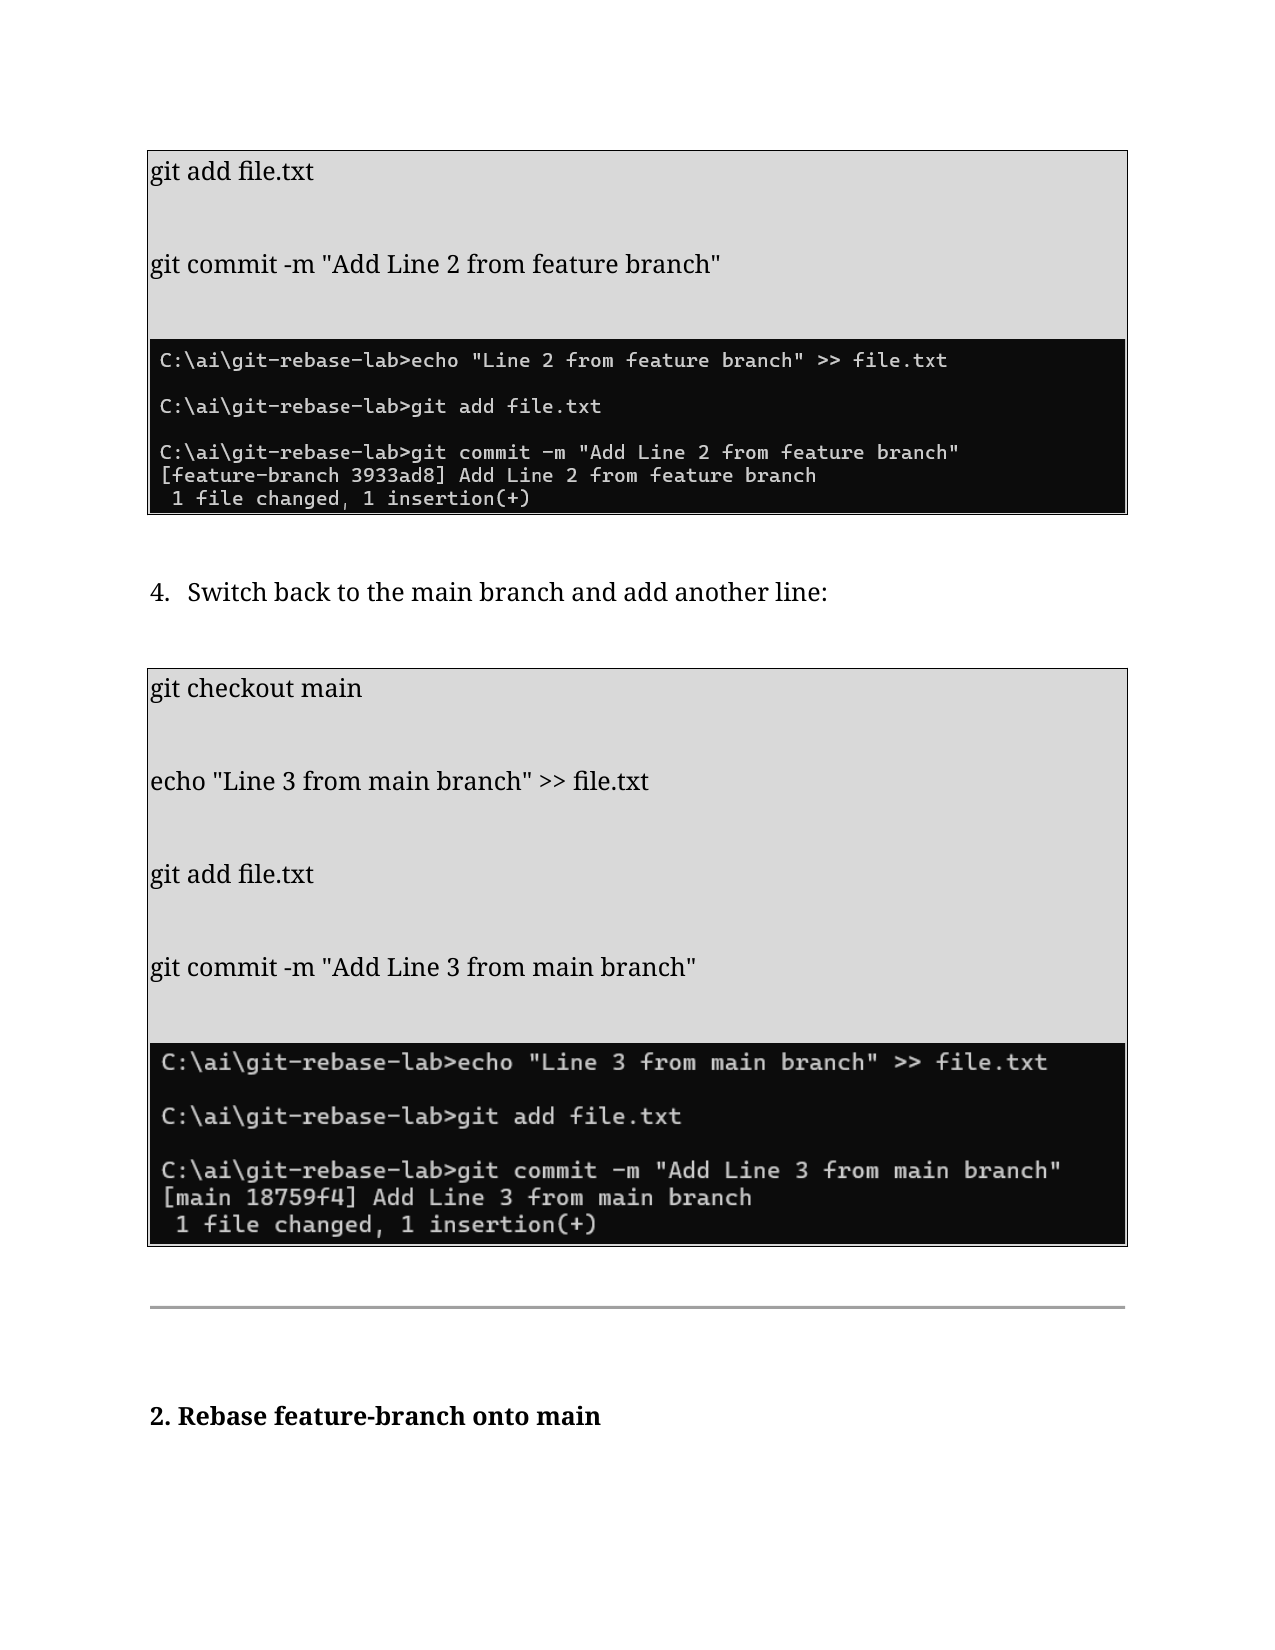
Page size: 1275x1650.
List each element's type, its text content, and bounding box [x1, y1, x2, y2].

text git add file.txt [148, 854, 1127, 891]
picture [150, 339, 1125, 513]
list Switch back to the main branch and add another line: [150, 574, 1125, 608]
text git add file.txt [148, 151, 1127, 187]
picture [150, 1043, 1125, 1244]
text echo "Line 3 from main branch" >> file.txt [148, 761, 1127, 798]
text git checkout main [148, 669, 1127, 705]
text git commit -m "Add Line 3 from main branch" [148, 947, 1127, 984]
text 2. Rebase feature-branch onto main [150, 1399, 1125, 1433]
text git commit -m "Add Line 2 from feature branch" [148, 243, 1127, 280]
